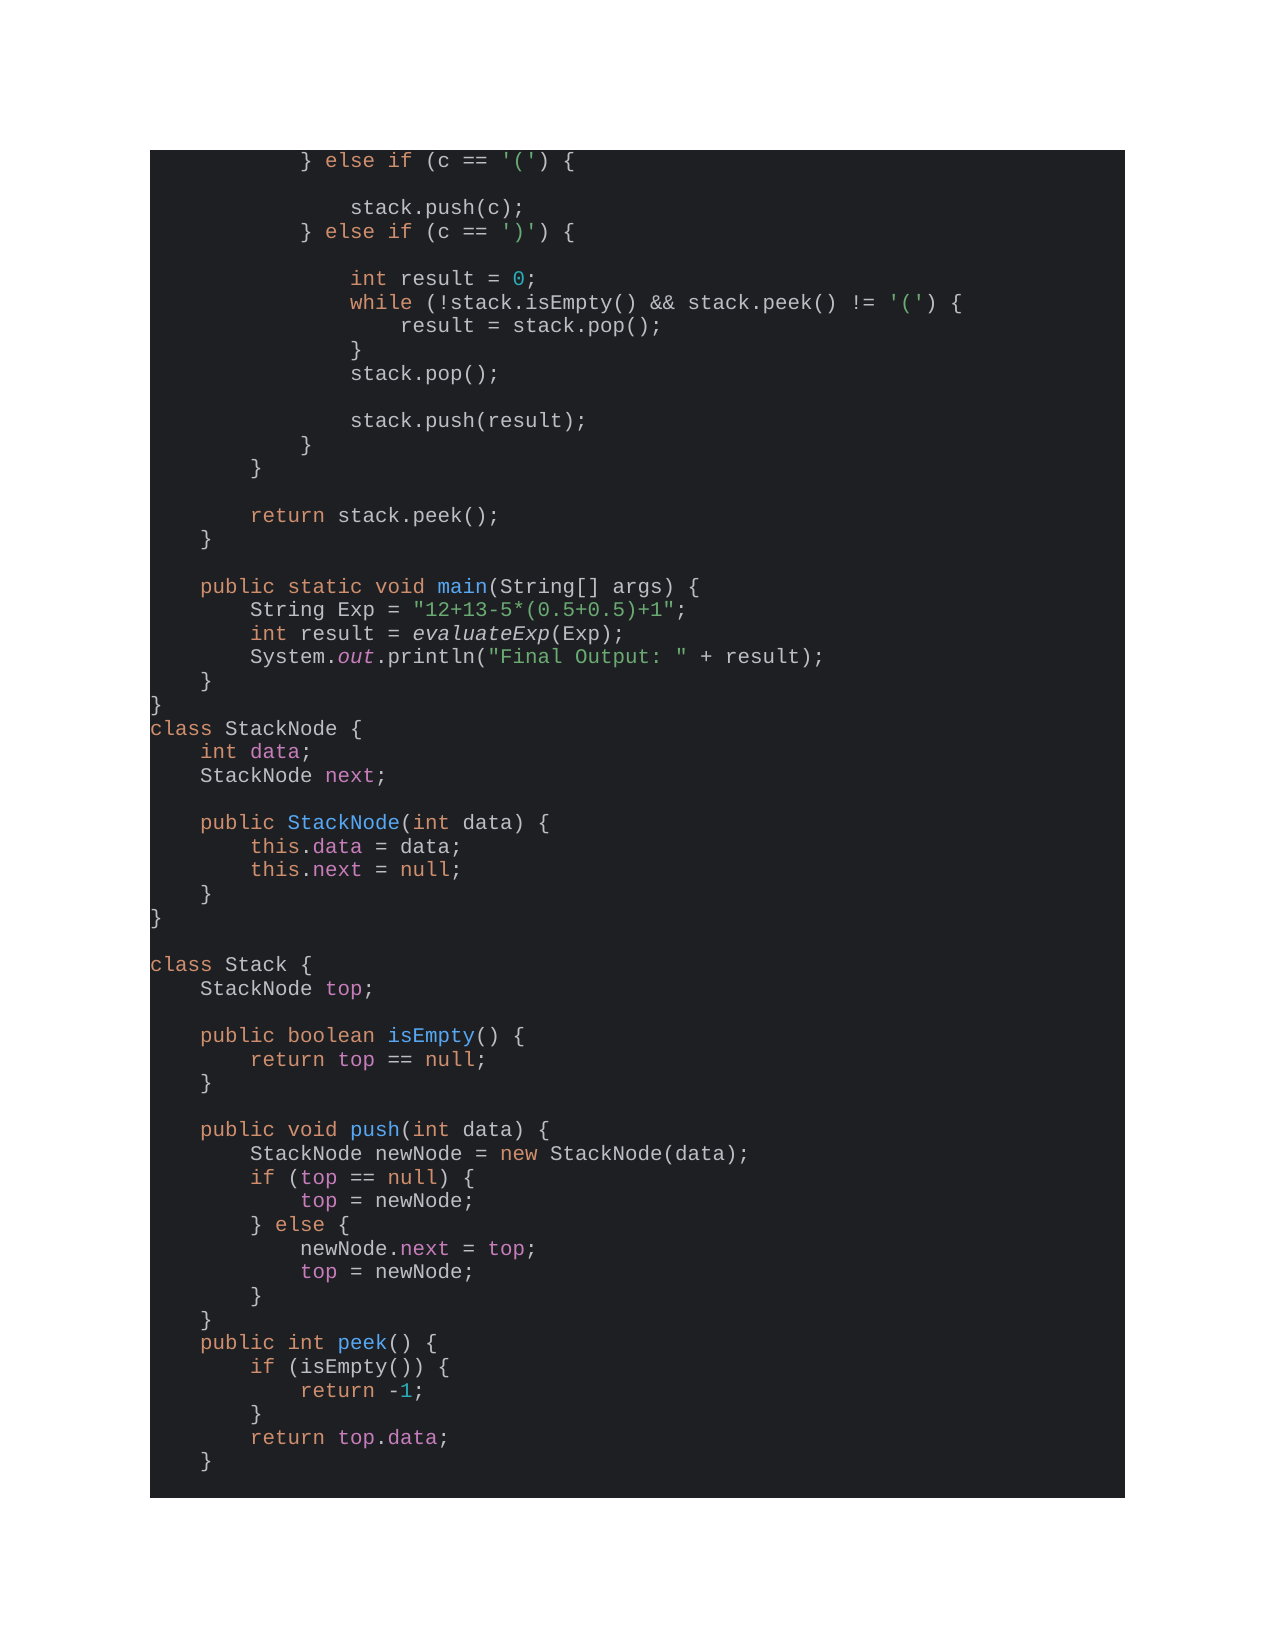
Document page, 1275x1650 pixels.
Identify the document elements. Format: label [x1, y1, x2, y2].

text [150, 150, 1125, 1498]
